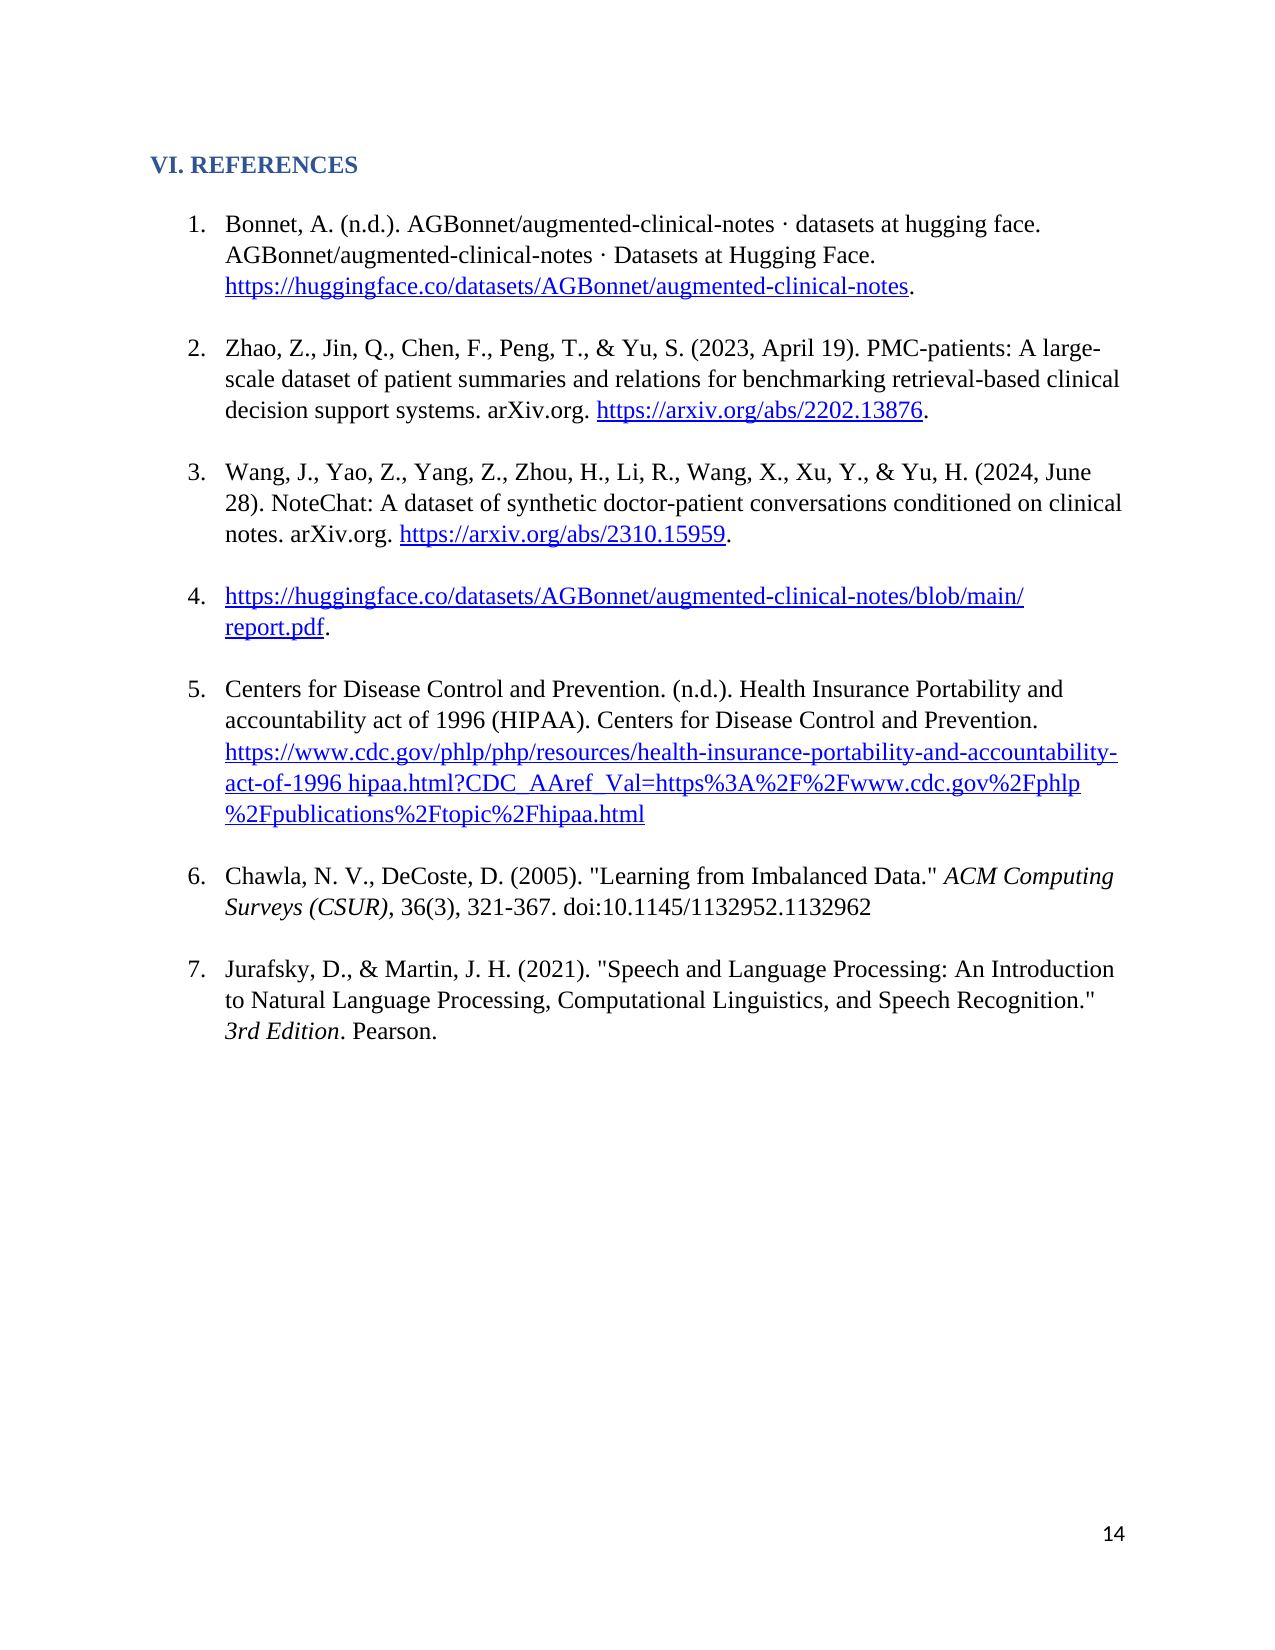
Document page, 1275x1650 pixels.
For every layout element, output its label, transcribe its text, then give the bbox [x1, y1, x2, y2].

list Zhao, Z., Jin, Q., Chen, F., Peng, T., & Yu, S. (2023, April 19). PMC-patients: A large-scale dataset of patient summaries and relations for benchmarking retrieval-based clinical decision support systems. arXiv.org. https://arxiv.org/abs/2202.13876. [187, 333, 1125, 424]
list Chawla, N. V., DeCoste, D. (2005). "Learning from Imbalanced Data." ACM Computing Surveys (CSUR), 36(3), 321-367. doi:10.1145/1132952.1132962 [187, 861, 1125, 921]
list Centers for Disease Control and Prevention. (n.d.). Health Insurance Portability and accountability act of 1996 (HIPAA). Centers for Disease Control and Prevention. https://www.cdc.gov/phlp/php/resources/health-insurance-portability-and-accountability-act-of-1996 hipaa.html?CDC_AAref_Val=https%3A%2F%2Fwww.cdc.gov%2Fphlp%2Fpublications%2Ftopic%2Fhipaa.html [187, 674, 1125, 827]
list Bonnet, A. (n.d.). AGBonnet/augmented-clinical-notes · datasets at hugging face. AGBonnet/augmented-clinical-notes · Datasets at Hugging Face. https://huggingface.co/datasets/AGBonnet/augmented-clinical-notes. [187, 209, 1125, 300]
list Jurafsky, D., & Martin, J. H. (2021). "Speech and Language Processing: An Introduction to Natural Language Processing, Computational Linguistics, and Speech Recognition." 3rd Edition. Pearson. [187, 954, 1125, 1045]
list https://huggingface.co/datasets/AGBonnet/augmented-clinical-notes/blob/main/report.pdf. [187, 581, 1125, 641]
subtitle VI. REFERENCES [150, 150, 1125, 179]
list Wang, J., Yao, Z., Yang, Z., Zhou, H., Li, R., Wang, X., Xu, Y., & Yu, H. (2024, June 28). NoteChat: A dataset of synthetic doctor-patient conversations conditioned on clinical notes. arXiv.org. https://arxiv.org/abs/2310.15959. [187, 457, 1125, 548]
